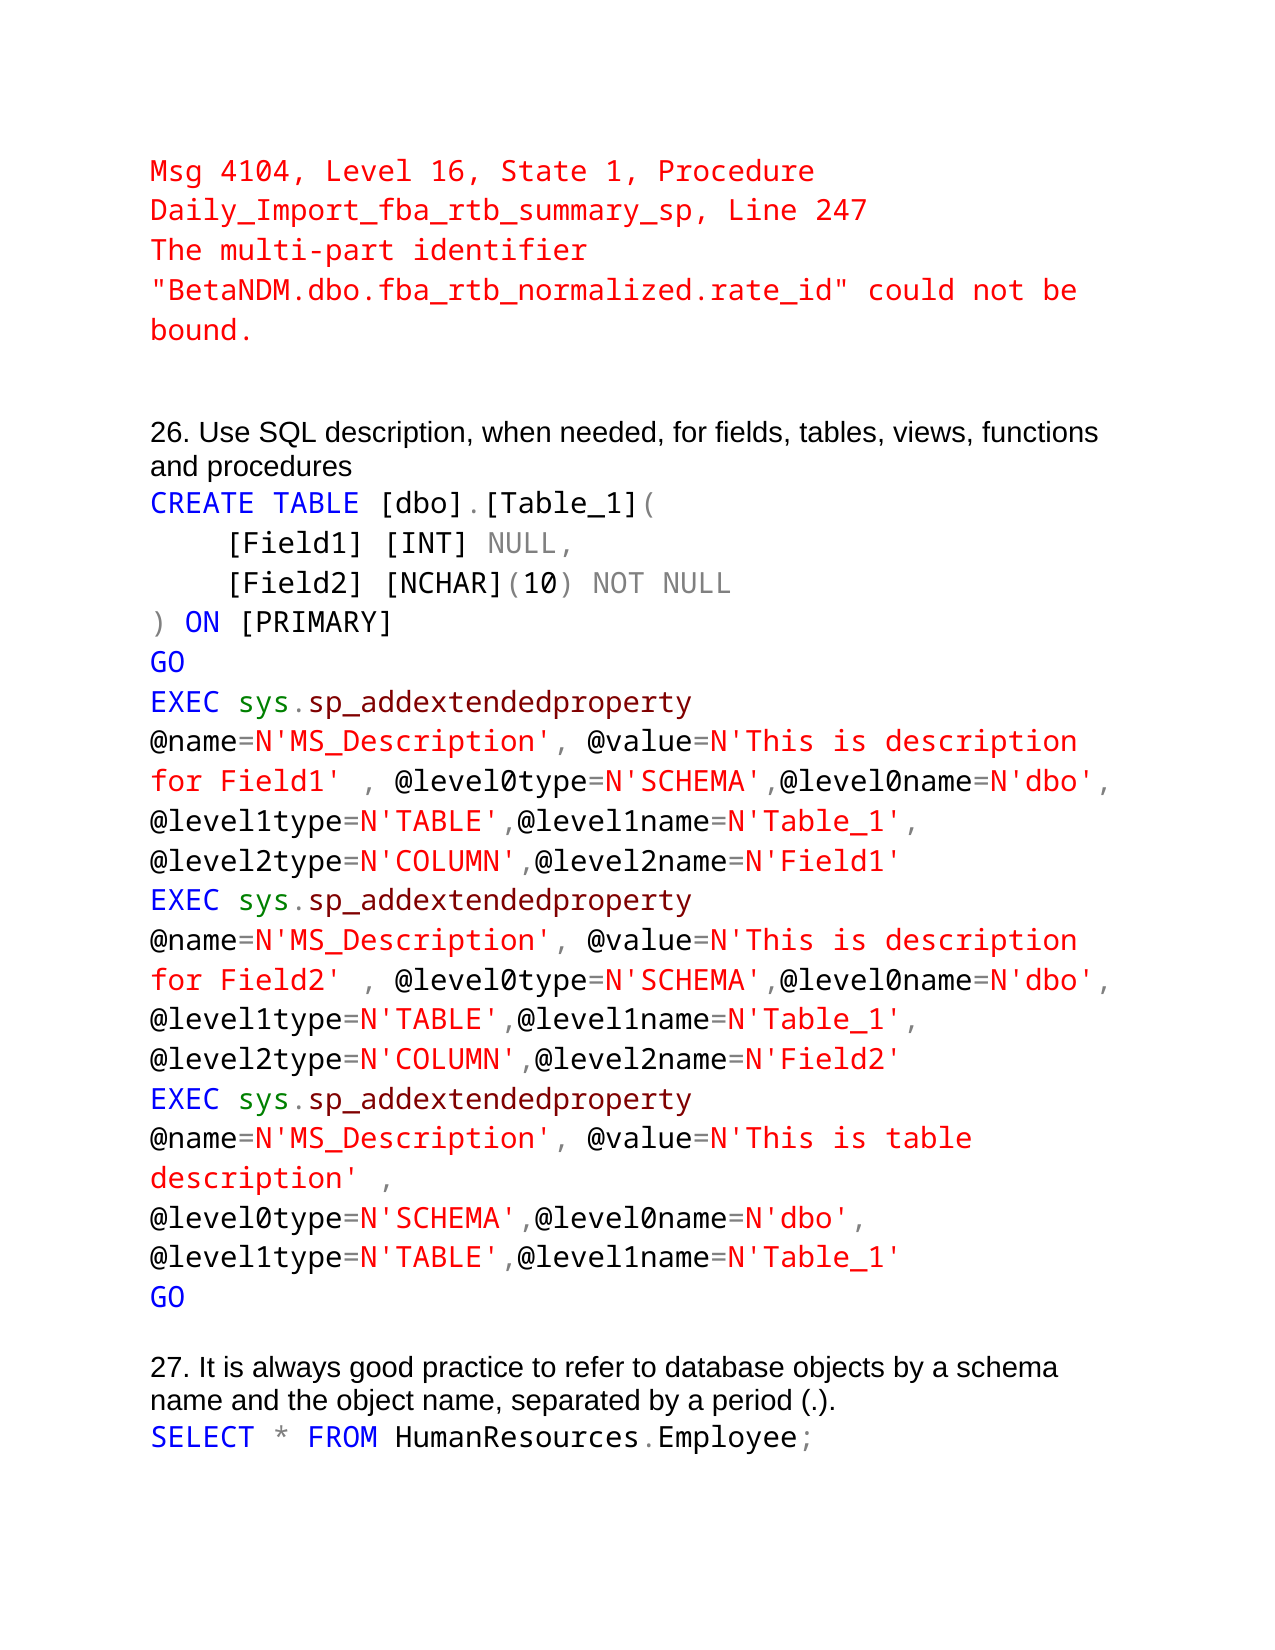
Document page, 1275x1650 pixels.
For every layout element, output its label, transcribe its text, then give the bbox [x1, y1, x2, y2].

text EXEC sys.sp_addextendedproperty @name=N'MS_Description', @value=N'This is table description' , @level0type=N'SCHEMA',@level0name=N'dbo', @level1type=N'TABLE',@level1name=N'Table_1' [150, 1078, 1125, 1276]
text 27. It is always good practice to refer to database objects by a schema name and the object name, separated by a period (.). [150, 1349, 1125, 1417]
text CREATE TABLE [dbo].[Table_1]( [150, 483, 1125, 522]
text GO [150, 1276, 1125, 1316]
text EXEC sys.sp_addextendedproperty @name=N'MS_Description', @value=N'This is description for Field2' , @level0type=N'SCHEMA',@level0name=N'dbo', @level1type=N'TABLE',@level1name=N'Table_1', @level2type=N'COLUMN',@level2name=N'Field2' [150, 879, 1125, 1078]
text The multi-part identifier "BetaNDM.dbo.fba_rtb_normalized.rate_id" could not be bound. [150, 229, 1125, 348]
text GO [150, 641, 1125, 681]
text EXEC sys.sp_addextendedproperty @name=N'MS_Description', @value=N'This is description for Field1' , @level0type=N'SCHEMA',@level0name=N'dbo', @level1type=N'TABLE',@level1name=N'Table_1', @level2type=N'COLUMN',@level2name=N'Field1' [150, 681, 1125, 879]
text Msg 4104, Level 16, State 1, Procedure Daily_Import_fba_rtb_summary_sp, Line 247 [150, 150, 1125, 229]
text [Field2] [NCHAR](10) NOT NULL [150, 562, 1125, 602]
text ) ON [PRIMARY] [150, 602, 1125, 641]
text SELECT * FROM HumanResources.Employee; [150, 1417, 1125, 1456]
text [Field1] [INT] NULL, [150, 522, 1125, 562]
text 26. Use SQL description, when needed, for fields, tables, views, functions and procedures [150, 416, 1125, 483]
